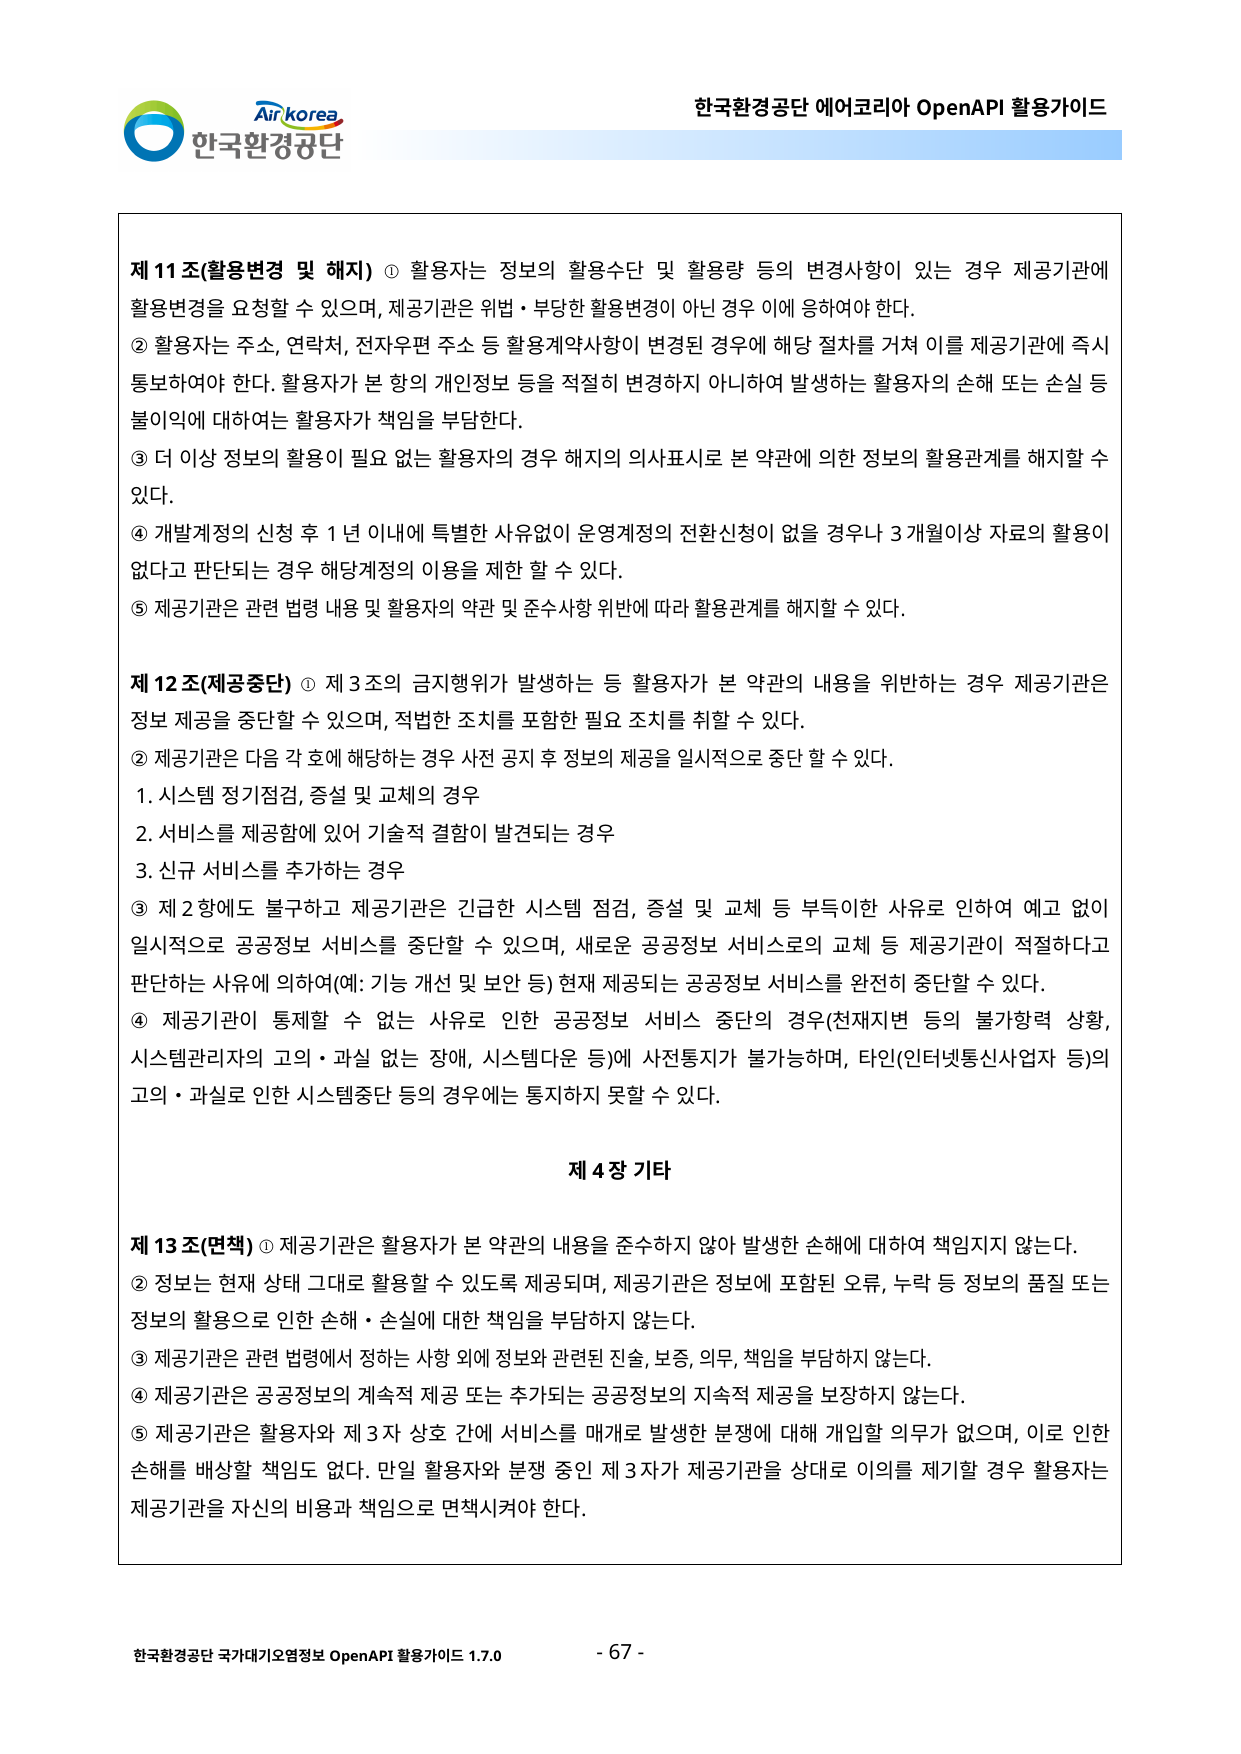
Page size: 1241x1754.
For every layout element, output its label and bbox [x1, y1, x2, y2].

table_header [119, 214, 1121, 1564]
picture [118, 88, 352, 172]
